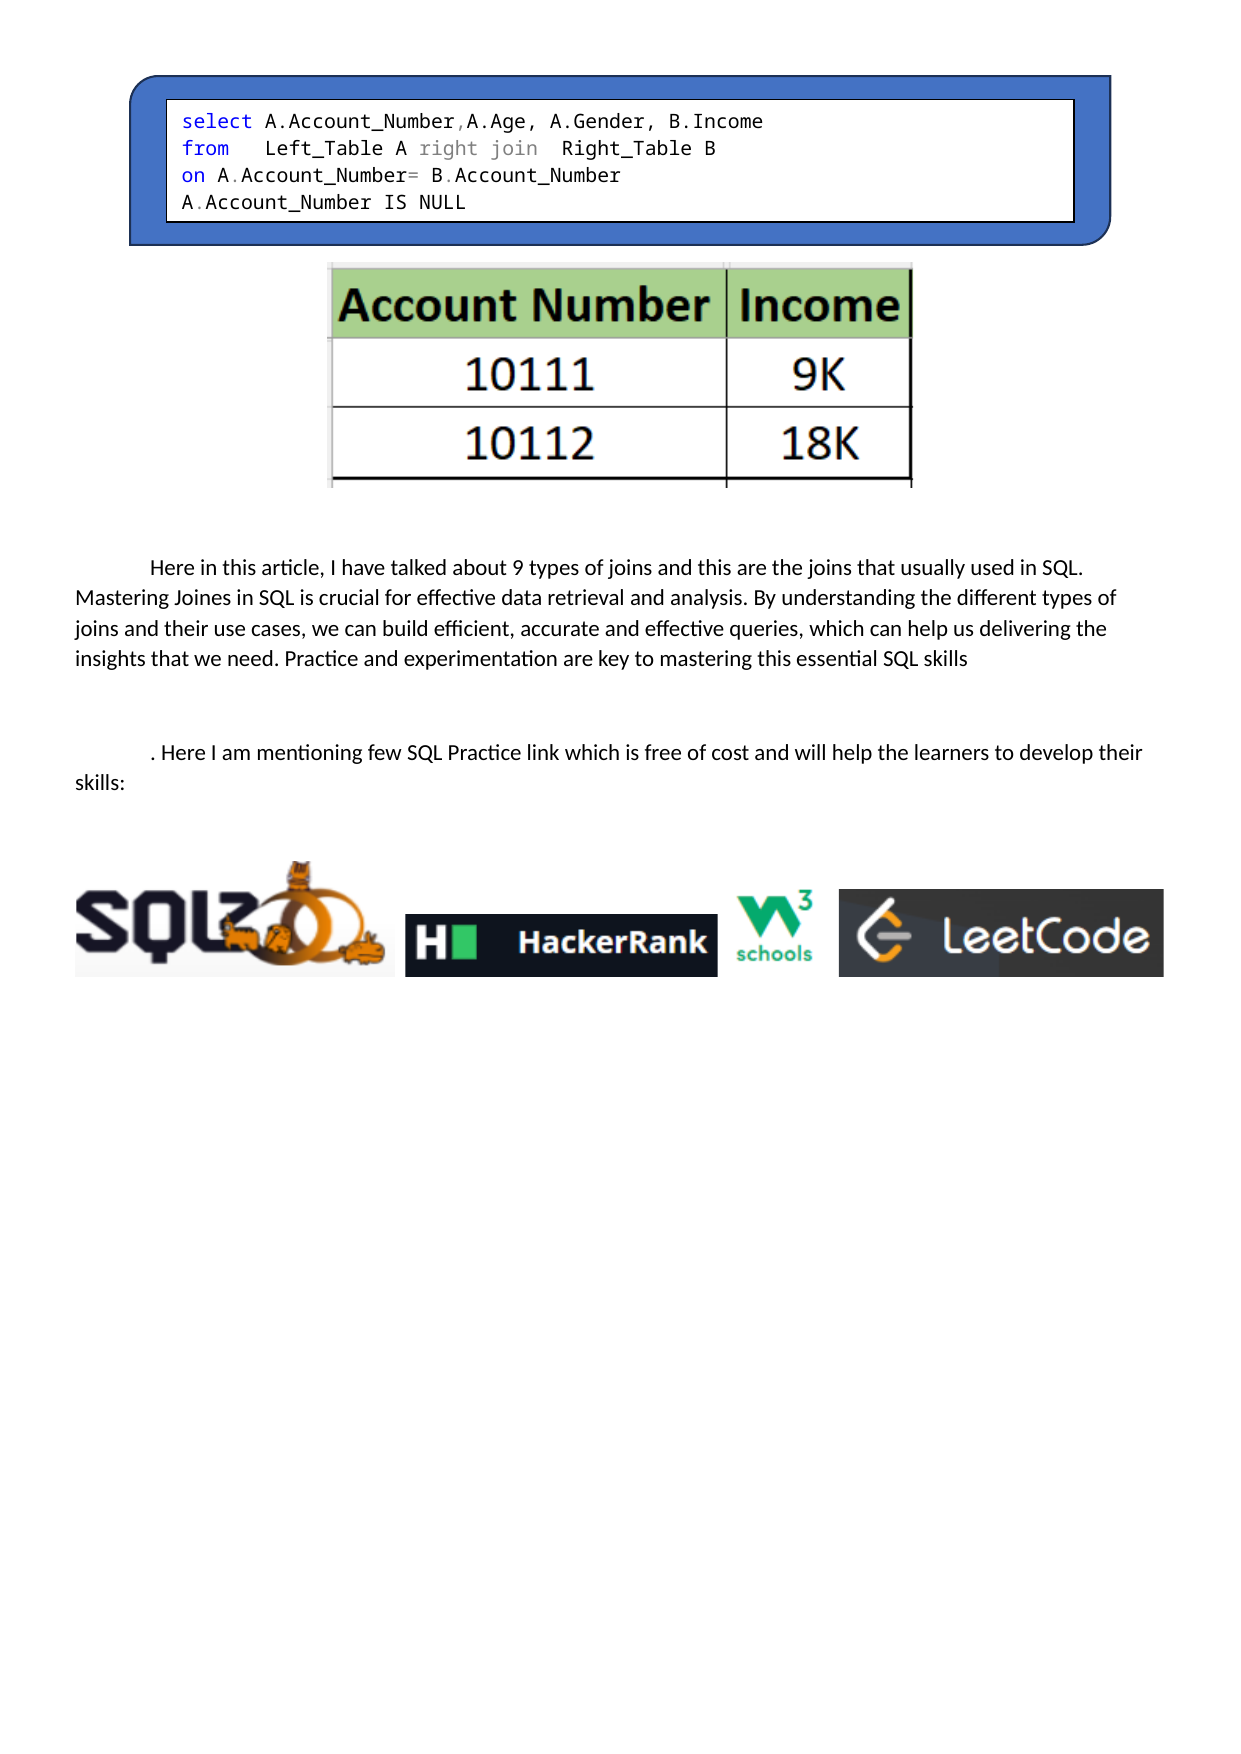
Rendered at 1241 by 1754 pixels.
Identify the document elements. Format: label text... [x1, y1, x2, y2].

text . Here I am mentioning few SQL Practice link which is free of cost and will help the learners to develop their skills: [75, 738, 1165, 796]
picture [405, 914, 718, 977]
picture [723, 879, 1164, 977]
text Here in this article, I have talked about 9 types of joins and this are the joins that usually used in SQL. Mastering Joines in SQL is crucial for effective data retrieval and analysis. By understanding the different types of joins and their use cases, we can build efficient, accurate and effective queries, which can help us delivering the insights that we need. Practice and experimentation are key to mastering this essential SQL skills [75, 553, 1165, 672]
picture [327, 262, 914, 488]
picture [75, 861, 395, 977]
